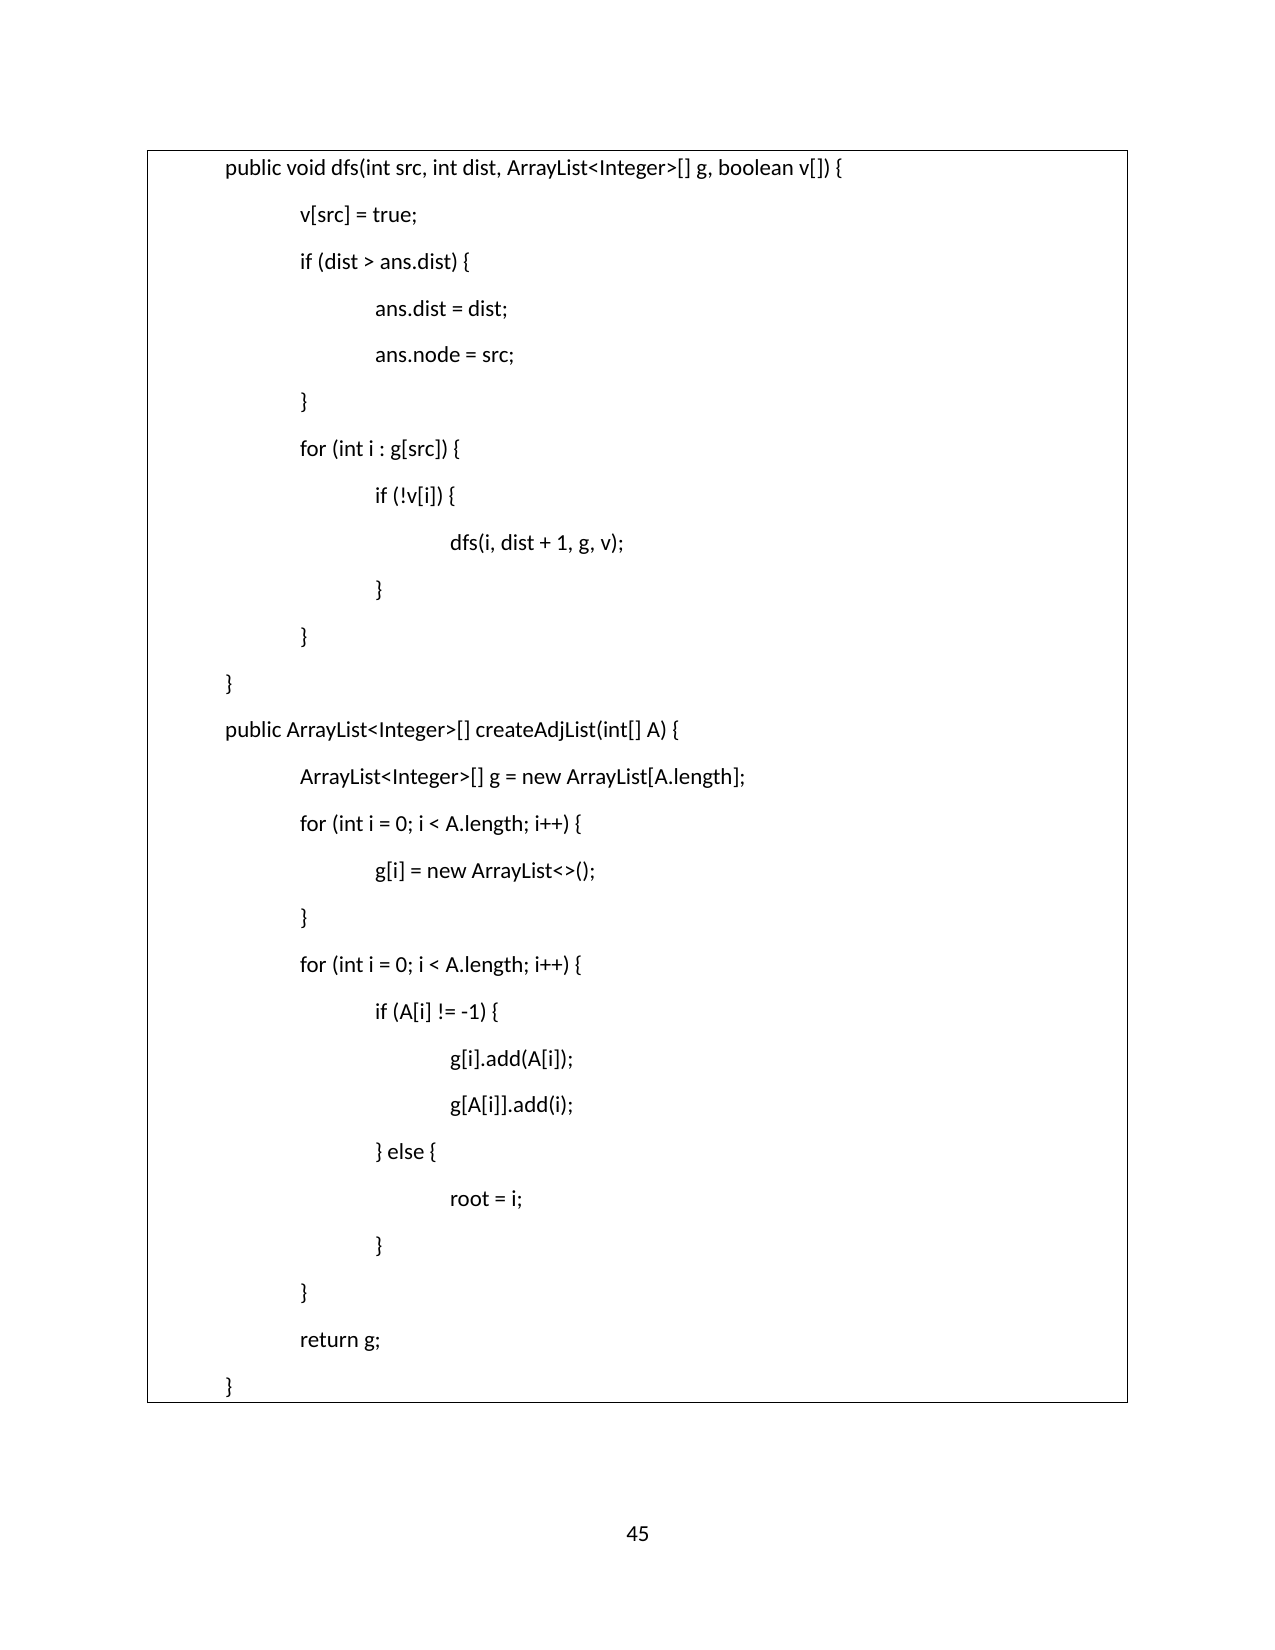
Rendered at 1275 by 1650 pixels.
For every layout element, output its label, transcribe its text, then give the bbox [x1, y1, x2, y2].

text } [148, 1369, 1127, 1402]
text } [148, 619, 1127, 650]
text for (int i : g[src]) { [148, 431, 1127, 462]
text ans.dist = dist; [148, 291, 1127, 322]
text g[A[i]].add(i); [148, 1087, 1127, 1119]
text for (int i = 0; i < A.length; i++) { [148, 806, 1127, 837]
text root = i; [148, 1181, 1127, 1212]
text } [148, 572, 1127, 603]
text if (!v[i]) { [148, 478, 1127, 509]
text ans.node = src; [148, 337, 1127, 369]
text if (dist > ans.dist) { [148, 244, 1127, 275]
text return g; [148, 1322, 1127, 1353]
text public void dfs(int src, int dist, ArrayList<Integer>[] g, boolean v[]) { [148, 151, 1127, 181]
text public ArrayList<Integer>[] createAdjList(int[] A) { [148, 712, 1127, 744]
text } [148, 1275, 1127, 1306]
text } [148, 666, 1127, 697]
text if (A[i] != -1) { [148, 994, 1127, 1025]
text v[src] = true; [148, 197, 1127, 228]
text dfs(i, dist + 1, g, v); [148, 525, 1127, 556]
text g[i] = new ArrayList<>(); [148, 853, 1127, 884]
text } [148, 1228, 1127, 1259]
text } [148, 384, 1127, 416]
text } [148, 900, 1127, 931]
text for (int i = 0; i < A.length; i++) { [148, 947, 1127, 978]
text } else { [148, 1134, 1127, 1166]
text g[i].add(A[i]); [148, 1041, 1127, 1072]
text ArrayList<Integer>[] g = new ArrayList[A.length]; [148, 759, 1127, 791]
